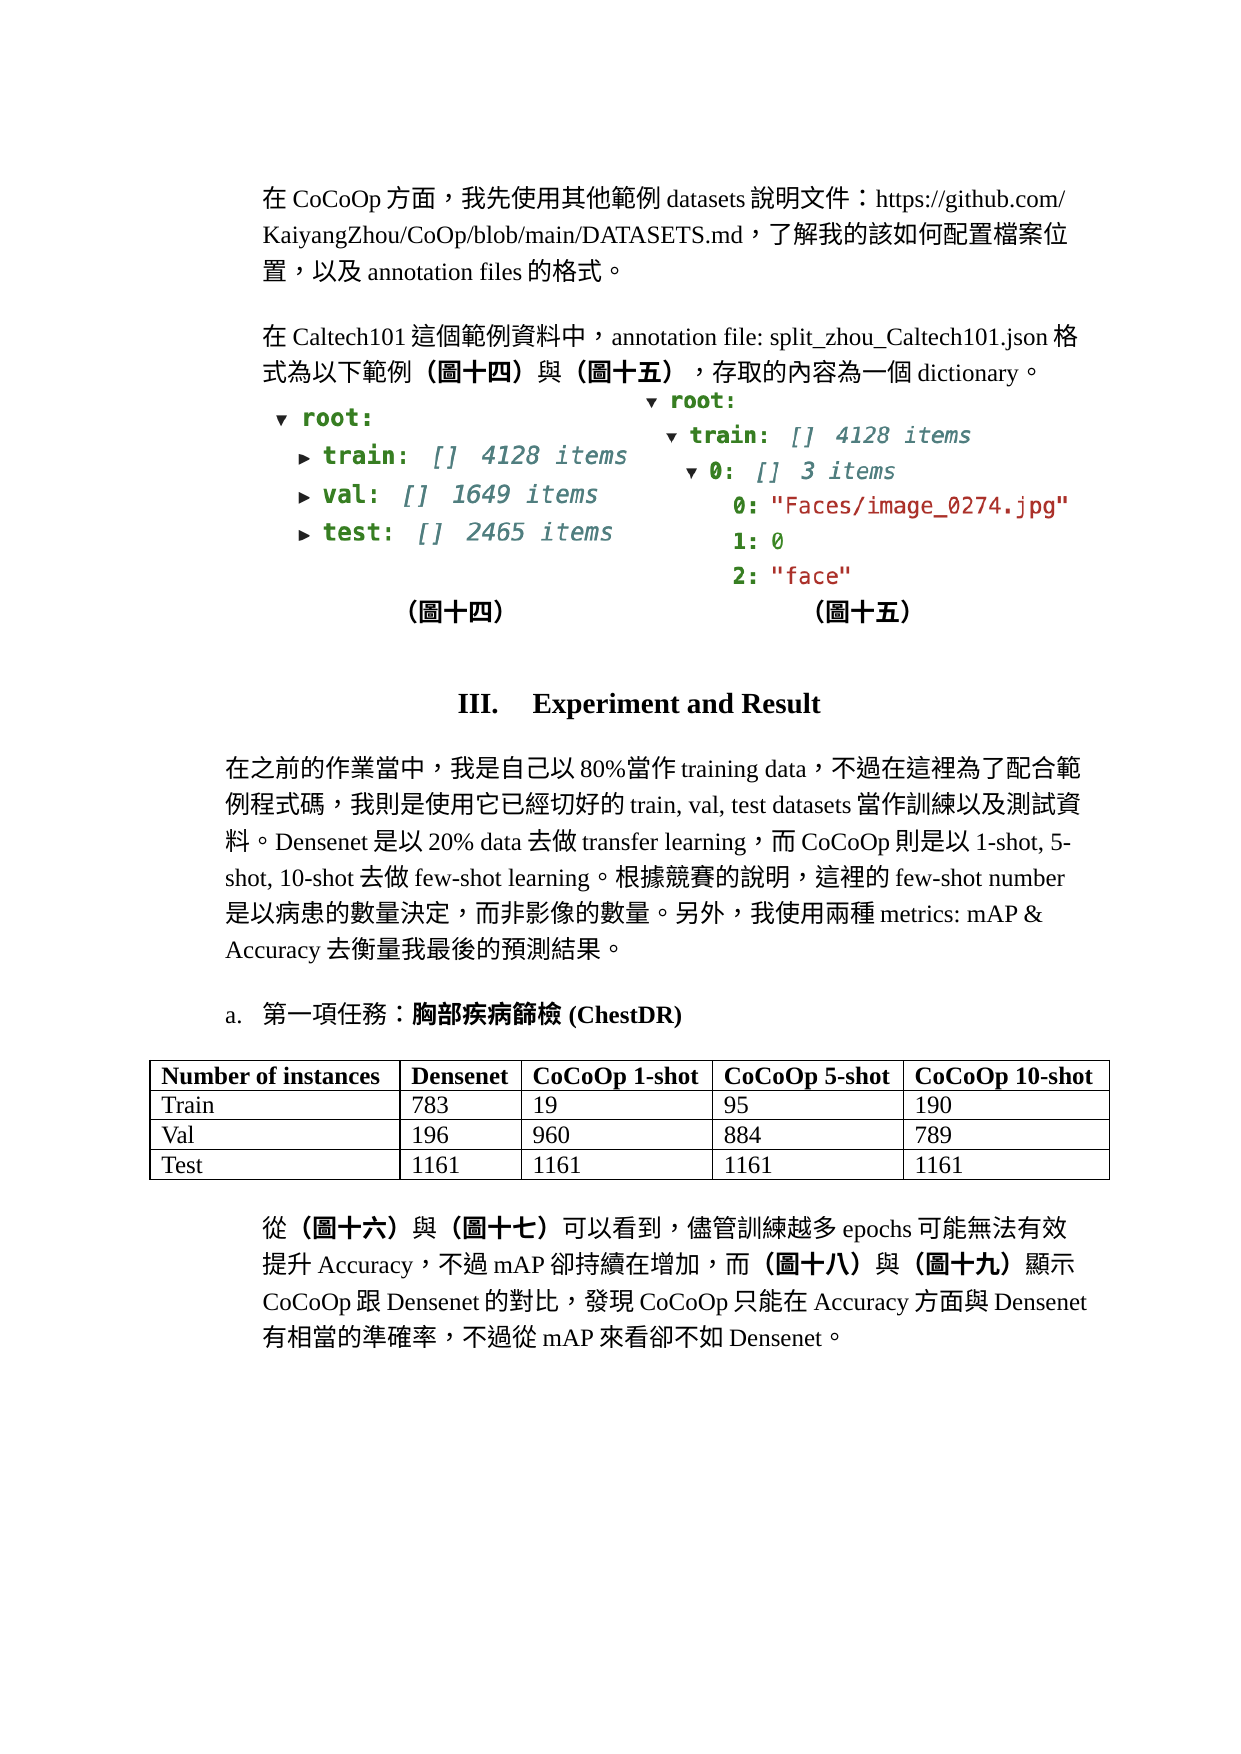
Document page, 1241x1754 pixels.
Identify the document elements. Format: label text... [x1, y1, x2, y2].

table_cell 196 [401, 1120, 521, 1149]
table_header CoCoOp 5-shot [713, 1061, 903, 1089]
table_cell 884 [713, 1120, 903, 1149]
table_cell 1161 [904, 1150, 1109, 1179]
list （圖十四） （圖十五） [262, 592, 1090, 629]
table_header CoCoOp 10-shot [904, 1061, 1109, 1089]
table_cell 1161 [713, 1150, 903, 1179]
table_header CoCoOp 1-shot [522, 1061, 712, 1089]
text 在之前的作業當中，我是自己以80%當作training data，不過在這裡為了配合範例程式碼，我則是使用它已經切好的train, val, test datasets當作訓練以及測試資料。Densenet是以20% data去做transfer learning，而CoCoOp則是以1-shot, 5-shot, 10-shot去做few-shot learning。根據競賽的說明，這裡的few-shot number是以病患的數量決定，而非影像的數量。另外，我使用兩種metrics: mAP & Accuracy去衡量我最後的預測結果。 [225, 748, 1090, 966]
table_cell 783 [401, 1091, 521, 1119]
picture [262, 388, 1081, 593]
table_cell Train [151, 1091, 399, 1119]
list 在Caltech101這個範例資料中，annotation file: split_zhou_Caltech101.json格式為以下範例（圖十四）與（圖十五），存取的內容為一個dictionary。 [262, 316, 1090, 389]
table_cell 95 [713, 1091, 903, 1119]
list 在CoCoOp方面，我先使用其他範例datasets說明文件：https://github.com/KaiyangZhou/CoOp/blob/main/DATASETS.md，了解我的該如何配置檔案位置，以及annotation files的格式。 [262, 179, 1090, 287]
table_cell 960 [522, 1120, 712, 1149]
table_cell 190 [904, 1091, 1109, 1119]
table_cell 1161 [401, 1150, 521, 1179]
table_cell Val [151, 1120, 399, 1149]
table_cell 19 [522, 1091, 712, 1119]
table_header Number of instances [151, 1061, 399, 1089]
list 從（圖十六）與（圖十七）可以看到，儘管訓練越多epochs可能無法有效提升Accuracy，不過mAP卻持續在增加，而（圖十八）與（圖十九）顯示CoCoOp跟Densenet的對比，發現CoCoOp只能在Accuracy方面與Densenet有相當的準確率，不過從mAP來看卻不如Densenet。 [262, 1209, 1090, 1354]
list 第一項任務：胸部疾病篩檢 (ChestDR) [225, 995, 1090, 1031]
table_header Densenet [401, 1061, 521, 1089]
table_cell 1161 [522, 1150, 712, 1179]
table_cell 789 [904, 1120, 1109, 1149]
table_cell Test [151, 1150, 399, 1179]
list Experiment and Result [187, 686, 1090, 720]
